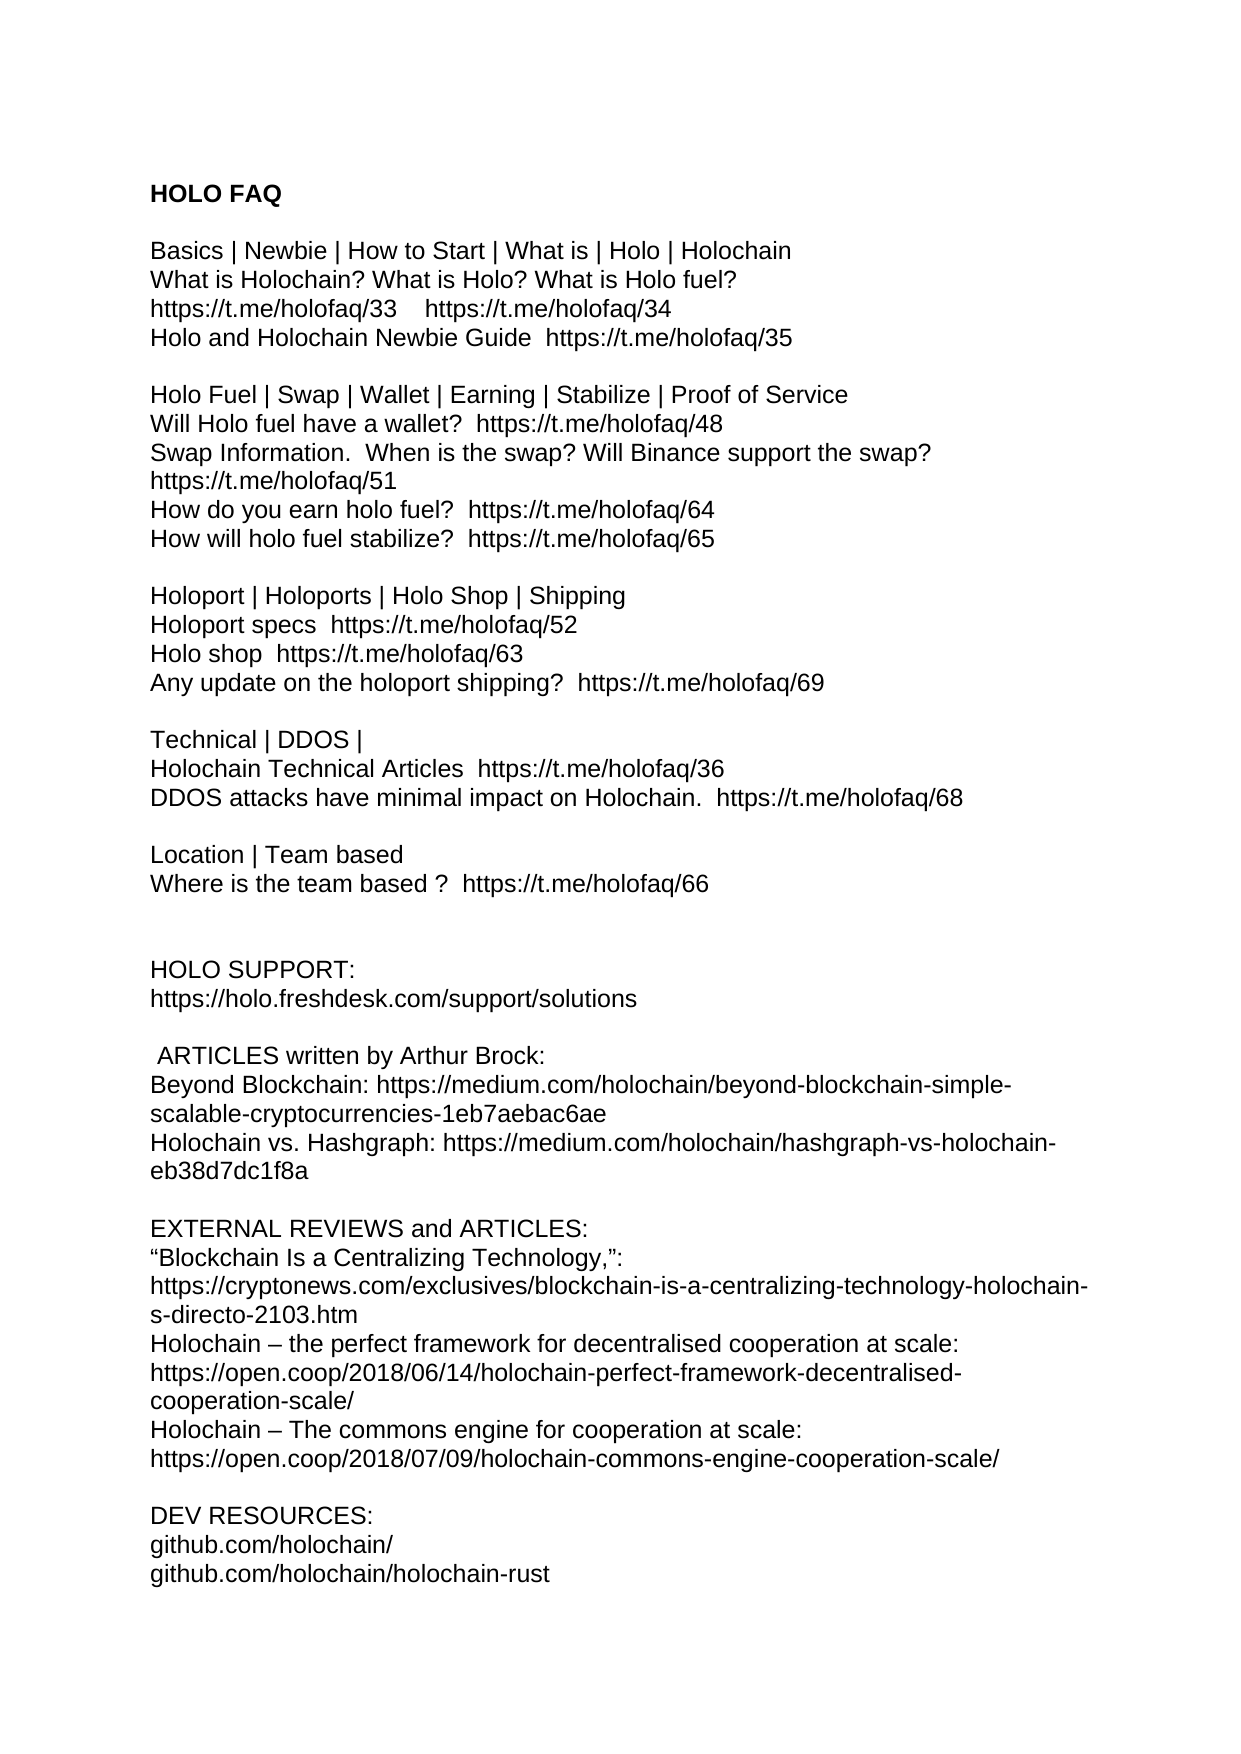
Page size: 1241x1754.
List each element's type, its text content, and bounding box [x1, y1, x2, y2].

text https://t.me/holofaq/33 https://t.me/holofaq/34 [150, 294, 1090, 322]
text Holochain – the perfect framework for decentralised cooperation at scale: https://open.coop/2018/06/14/holochain-perfect-framework-decentralised-cooperation-scale/ [150, 1329, 1090, 1415]
text Beyond Blockchain: https://medium.com/holochain/beyond-blockchain-simple-scalable-cryptocurrencies-1eb7aebac6ae [150, 1070, 1090, 1127]
text Holochain Technical Articles https://t.me/holofaq/36 [150, 754, 1090, 782]
text Will Holo fuel have a wallet? https://t.me/holofaq/48 [150, 409, 1090, 437]
text HOLO FAQ [150, 179, 1090, 207]
text DEV RESOURCES: [150, 1501, 1090, 1530]
text How do you earn holo fuel? https://t.me/holofaq/64 [150, 495, 1090, 524]
text Any update on the holoport shipping? https://t.me/holofaq/69 [150, 667, 1090, 696]
text HOLO SUPPORT: [150, 955, 1090, 984]
text “Blockchain Is a Centralizing Technology,”: https://cryptonews.com/exclusives/blockchain-is-a-centralizing-technology-holochain-s-directo-2103.htm [150, 1242, 1090, 1329]
text Holochain – The commons engine for cooperation at scale: https://open.coop/2018/07/09/holochain-commons-engine-cooperation-scale/ [150, 1415, 1090, 1472]
text Holoport specs https://t.me/holofaq/52 [150, 610, 1090, 639]
text github.com/holochain/ [150, 1530, 1090, 1559]
text ARTICLES written by Arthur Brock: [150, 1041, 1090, 1070]
text What is Holochain? What is Holo? What is Holo fuel? [150, 265, 1090, 294]
text github.com/holochain/holochain-rust [150, 1559, 1090, 1587]
text DDOS attacks have minimal impact on Holochain. https://t.me/holofaq/68 [150, 782, 1090, 811]
text https://holo.freshdesk.com/support/solutions [150, 984, 1090, 1012]
text EXTERNAL REVIEWS and ARTICLES: [150, 1214, 1090, 1242]
text How will holo fuel stabilize? https://t.me/holofaq/65 [150, 524, 1090, 552]
text Holoport | Holoports | Holo Shop | Shipping [150, 581, 1090, 610]
text Holo Fuel | Swap | Wallet | Earning | Stabilize | Proof of Service [150, 380, 1090, 409]
text Holochain vs. Hashgraph: https://medium.com/holochain/hashgraph-vs-holochain-eb38d7dc1f8a [150, 1127, 1090, 1185]
text Swap Information. When is the swap? Will Binance support the swap? https://t.me/holofaq/51 [150, 437, 1090, 495]
text Basics | Newbie | How to Start | What is | Holo | Holochain [150, 236, 1090, 265]
text Location | Team based [150, 840, 1090, 869]
text Where is the team based ? https://t.me/holofaq/66 [150, 869, 1090, 897]
text Holo shop https://t.me/holofaq/63 [150, 639, 1090, 667]
text Holo and Holochain Newbie Guide https://t.me/holofaq/35 [150, 322, 1090, 351]
text Technical | DDOS | [150, 725, 1090, 754]
